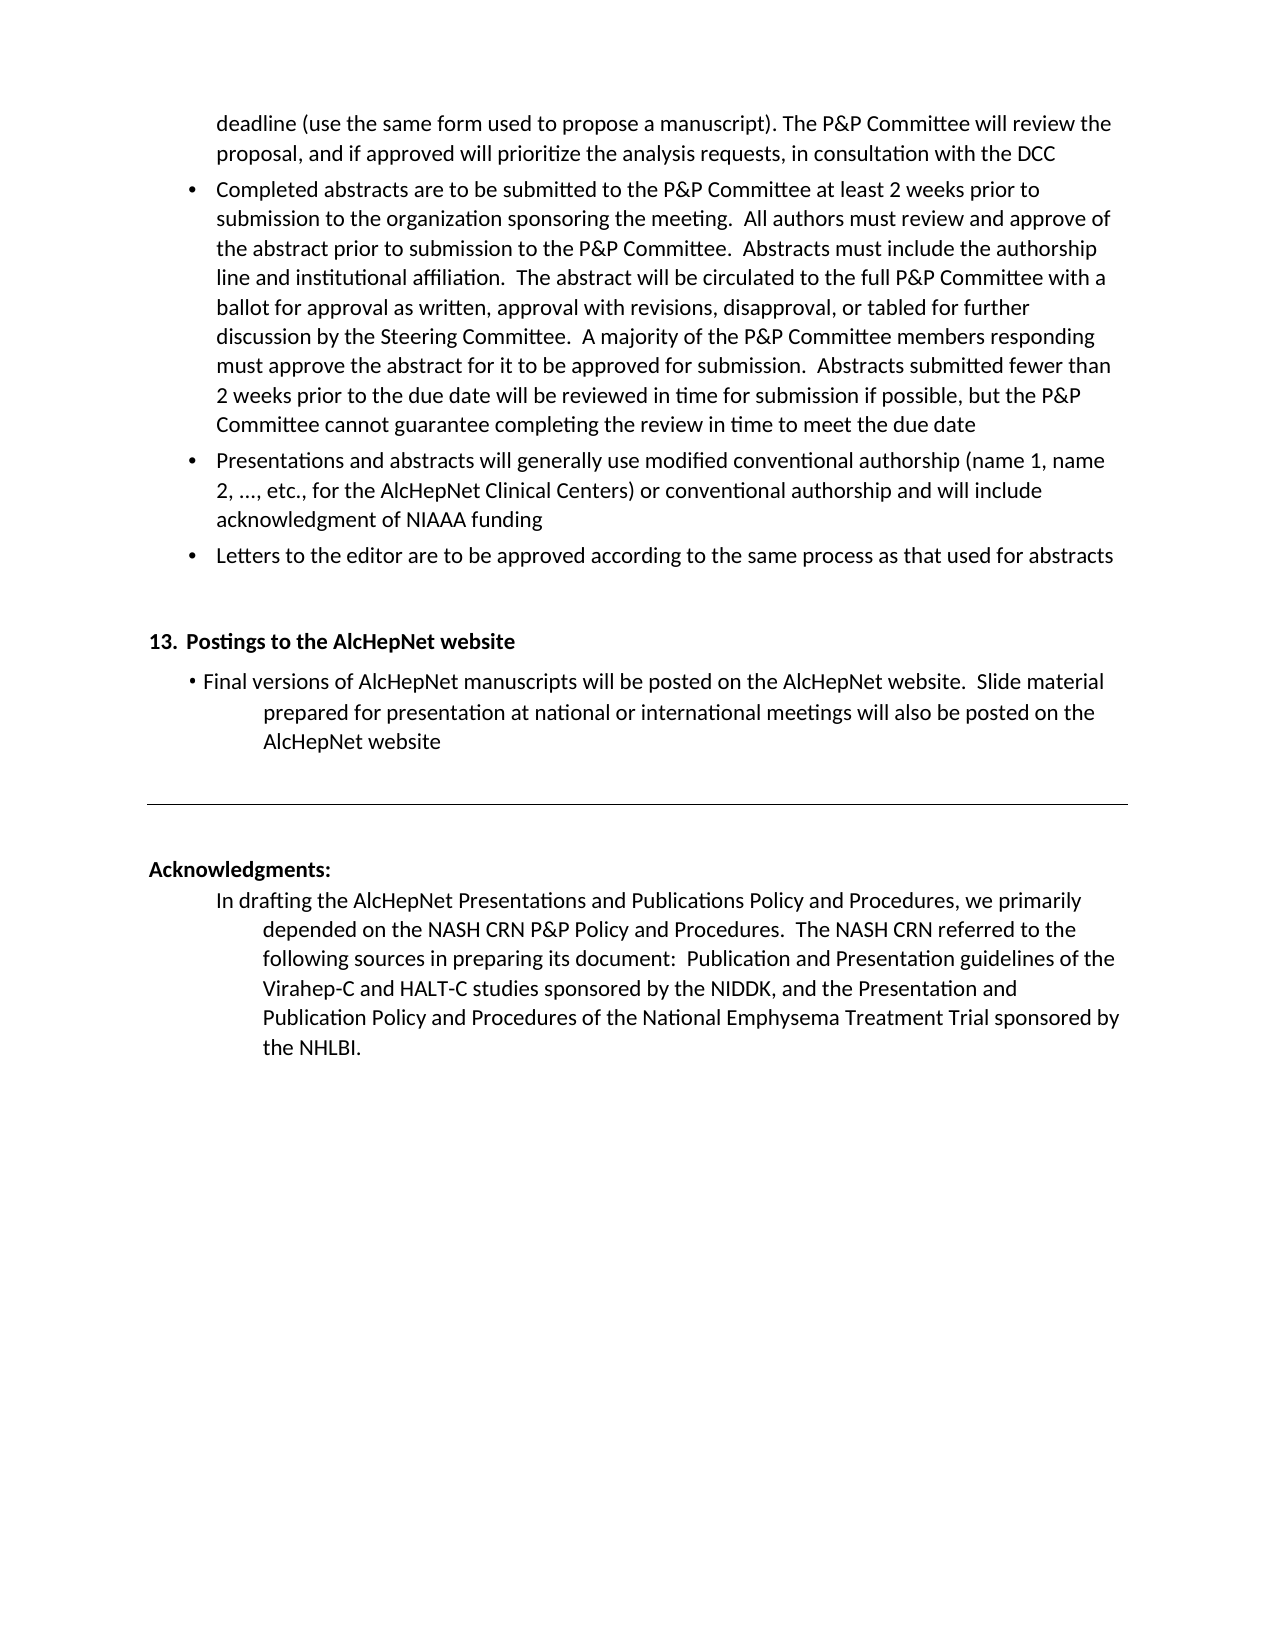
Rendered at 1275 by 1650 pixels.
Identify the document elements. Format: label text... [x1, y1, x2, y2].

subtitle Postings to the AlcHepNet website [149, 627, 1131, 655]
text Acknowledgments: [149, 856, 1131, 883]
list Letters to the editor are to be approved according to the same process as that used for abstracts [188, 541, 1125, 569]
list Completed abstracts are to be submitted to the P&P Committee at least 2 weeks prior to submission to the organization sponsoring the meeting. All authors must review and approve of the abstract prior to submission to the P&P Committee. Abstracts must include the authorship line and institutional affiliation. The abstract will be circulated to the full P&P Committee with a ballot for approval as written, approval with revisions, disapproval, or tabled for further discussion by the Steering Committee. A majority of the P&P Committee members responding must approve the abstract for it to be approved for submission. Abstracts submitted fewer than 2 weeks prior to the due date will be reviewed in time for submission if possible, but the P&P Committee cannot guarantee completing the review in time to meet the due date [188, 175, 1125, 438]
text • Final versions of AlcHepNet manuscripts will be posted on the AlcHepNet website. Slide material prepared for presentation at national or international meetings will also be posted on the AlcHepNet website [188, 665, 1125, 755]
text In drafting the AlcHepNet Presentations and Publications Policy and Procedures, we primarily depended on the NASH CRN P&P Policy and Procedures. The NASH CRN referred to the following sources in preparing its document: Publication and Presentation guidelines of the Virahep-C and HALT-C studies sponsored by the NIDDK, and the Presentation and Publication Policy and Procedures of the National Emphysema Treatment Trial sponsored by the NHLBI. [216, 886, 1125, 1061]
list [188, 109, 1125, 167]
list Presentations and abstracts will generally use modified conventional authorship (name 1, name 2, ..., etc., for the AlcHepNet Clinical Centers) or conventional authorship and will include acknowledgment of NIAAA funding [188, 446, 1125, 533]
